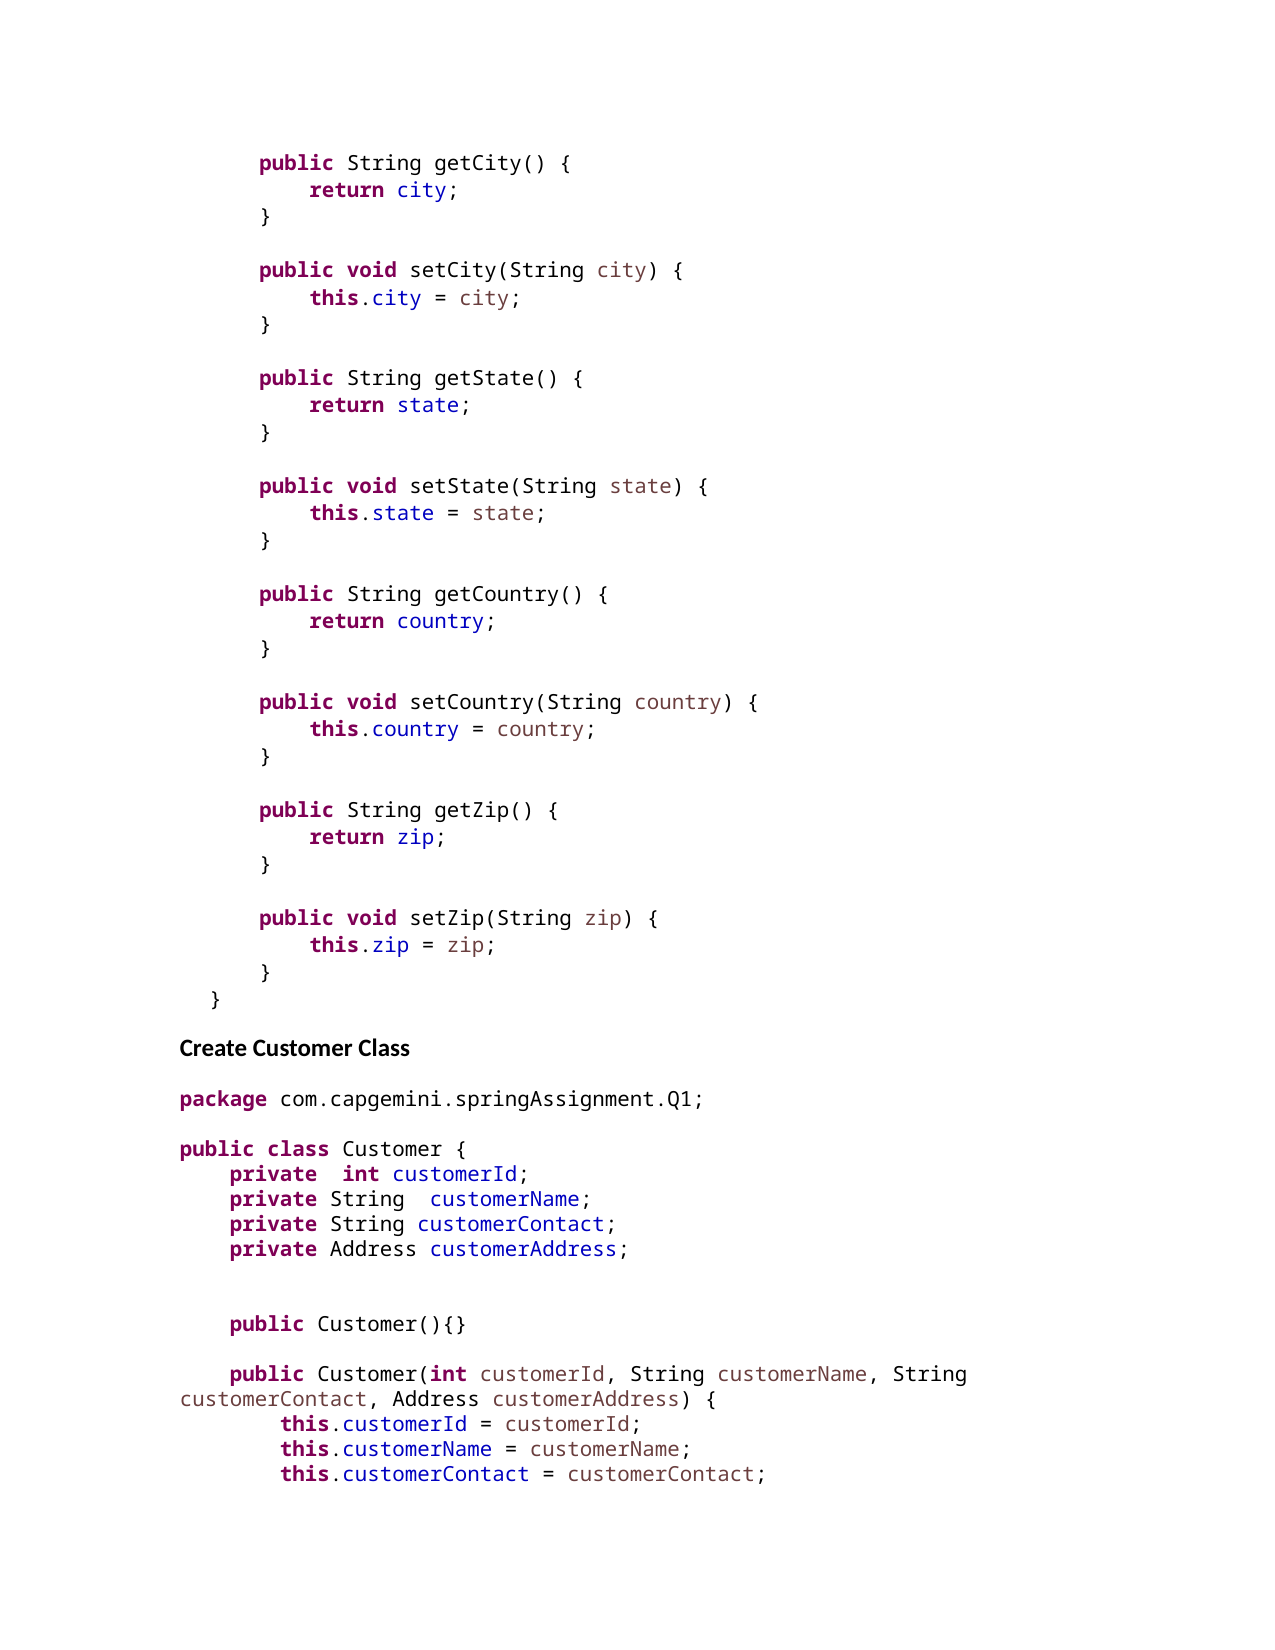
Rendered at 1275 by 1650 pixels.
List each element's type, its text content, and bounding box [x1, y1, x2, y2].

text public Customer(int customerId, String customerName, String customerContact, Address customerAddress) { [179, 1362, 1125, 1412]
text Create Customer Class [179, 1037, 1125, 1062]
text this.zip = zip; [209, 932, 1125, 957]
text return country; [209, 609, 1125, 634]
text } [209, 743, 1125, 768]
text public void setCountry(String country) { [209, 689, 1125, 714]
text } [209, 851, 1125, 876]
text public class Customer { [179, 1137, 1125, 1162]
text this.state = state; [209, 501, 1125, 526]
text private String customerContact; [179, 1212, 1125, 1237]
text } [209, 312, 1125, 337]
text } [209, 528, 1125, 553]
text return state; [209, 393, 1125, 418]
text } [209, 420, 1125, 445]
text return zip; [209, 824, 1125, 849]
text } [209, 636, 1125, 661]
text this.customerContact = customerContact; [179, 1462, 1125, 1487]
text } [209, 986, 1125, 1011]
text } [209, 204, 1125, 229]
text } [209, 959, 1125, 984]
text private String customerName; [179, 1187, 1125, 1212]
text package com.capgemini.springAssignment.Q1; [179, 1087, 1125, 1112]
text public String getCountry() { [209, 582, 1125, 607]
text private int customerId; [179, 1162, 1125, 1187]
text public void setState(String state) { [209, 474, 1125, 499]
text public void setZip(String zip) { [209, 905, 1125, 930]
text return city; [209, 177, 1125, 202]
text public Customer(){} [179, 1312, 1125, 1337]
text public String getZip() { [209, 797, 1125, 822]
text public String getState() { [209, 366, 1125, 391]
text private Address customerAddress; [179, 1237, 1125, 1262]
text this.customerName = customerName; [179, 1437, 1125, 1462]
text public void setCity(String city) { [209, 258, 1125, 283]
text this.city = city; [209, 285, 1125, 310]
text this.customerId = customerId; [179, 1412, 1125, 1437]
text public String getCity() { [209, 150, 1125, 175]
text this.country = country; [209, 717, 1125, 742]
